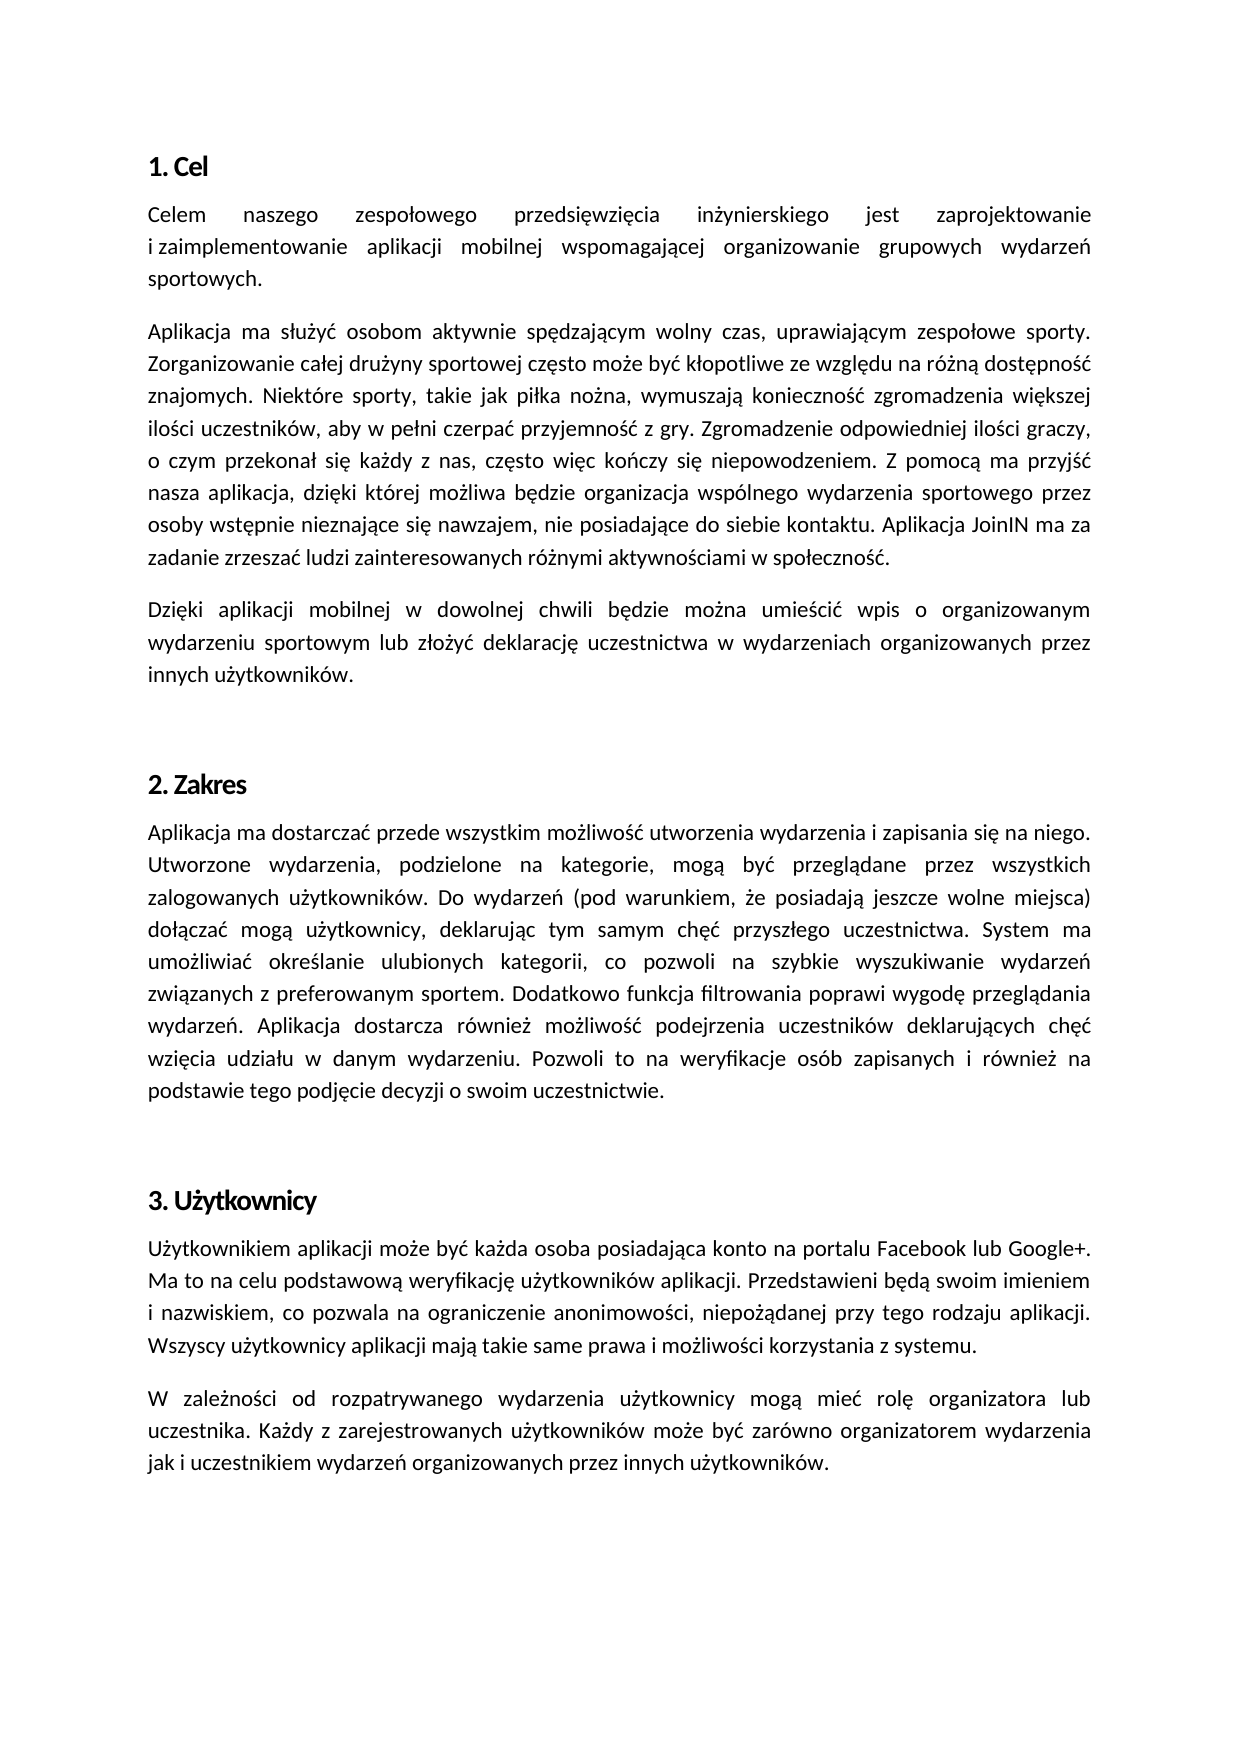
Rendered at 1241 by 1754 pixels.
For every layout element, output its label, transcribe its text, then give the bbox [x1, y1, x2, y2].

title 2. Zakres [148, 766, 1093, 802]
text W zależności od rozpatrywanego wydarzenia użytkownicy mogą mieć rolę organizatora lub uczestnika. Każdy z zarejestrowanych użytkowników może być zarówno organizatorem wydarzenia jak i uczestnikiem wydarzeń organizowanych przez innych użytkowników. [148, 1384, 1093, 1476]
title 3. Użytkownicy [148, 1182, 1093, 1217]
text Aplikacja ma dostarczać przede wszystkim możliwość utworzenia wydarzenia i zapisania się na niego. Utworzone wydarzenia, podzielone na kategorie, mogą być przeglądane przez wszystkich zalogowanych użytkowników. Do wydarzeń (pod warunkiem, że posiadają jeszcze wolne miejsca) dołączać mogą użytkownicy, deklarując tym samym chęć przyszłego uczestnictwa. System ma umożliwiać określanie ulubionych kategorii, co pozwoli na szybkie wyszukiwanie wydarzeń związanych z preferowanym sportem. Dodatkowo funkcja filtrowania poprawi wygodę przeglądania wydarzeń. Aplikacja dostarcza również możliwość podejrzenia uczestników deklarujących chęć wzięcia udziału w danym wydarzeniu. Pozwoli to na weryfikacje osób zapisanych i również na podstawie tego podjęcie decyzji o swoim uczestnictwie. [148, 818, 1093, 1104]
text Użytkownikiem aplikacji może być każda osoba posiadająca konto na portalu Facebook lub Google+. Ma to na celu podstawową weryfikację użytkowników aplikacji. Przedstawieni będą swoim imieniem i nazwiskiem, co pozwala na ograniczenie anonimowości, niepożądanej przy tego rodzaju aplikacji. Wszyscy użytkownicy aplikacji mają takie same prawa i możliwości korzystania z systemu. [148, 1234, 1093, 1359]
text Dzięki aplikacji mobilnej w dowolnej chwili będzie można umieścić wpis o organizowanym wydarzeniu sportowym lub złożyć deklarację uczestnictwa w wydarzeniach organizowanych przez innych użytkowników. [148, 596, 1093, 688]
text Celem naszego zespołowego przedsięwzięcia inżynierskiego jest zaprojektowanie i zaimplementowanie aplikacji mobilnej wspomagającej organizowanie grupowych wydarzeń sportowych. [148, 200, 1093, 292]
title 1. Cel [148, 148, 1093, 183]
text Aplikacja ma służyć osobom aktywnie spędzającym wolny czas, uprawiającym zespołowe sporty. Zorganizowanie całej drużyny sportowej często może być kłopotliwe ze względu na różną dostępność znajomych. Niektóre sporty, takie jak piłka nożna, wymuszają konieczność zgromadzenia większej ilości uczestników, aby w pełni czerpać przyjemność z gry. Zgromadzenie odpowiedniej ilości graczy, o czym przekonał się każdy z nas, często więc kończy się niepowodzeniem. Z pomocą ma przyjść nasza aplikacja, dzięki której możliwa będzie organizacja wspólnego wydarzenia sportowego przez osoby wstępnie nieznające się nawzajem, nie posiadające do siebie kontaktu. Aplikacja JoinIN ma za zadanie zrzeszać ludzi zainteresowanych różnymi aktywnościami w społeczność. [148, 317, 1093, 571]
